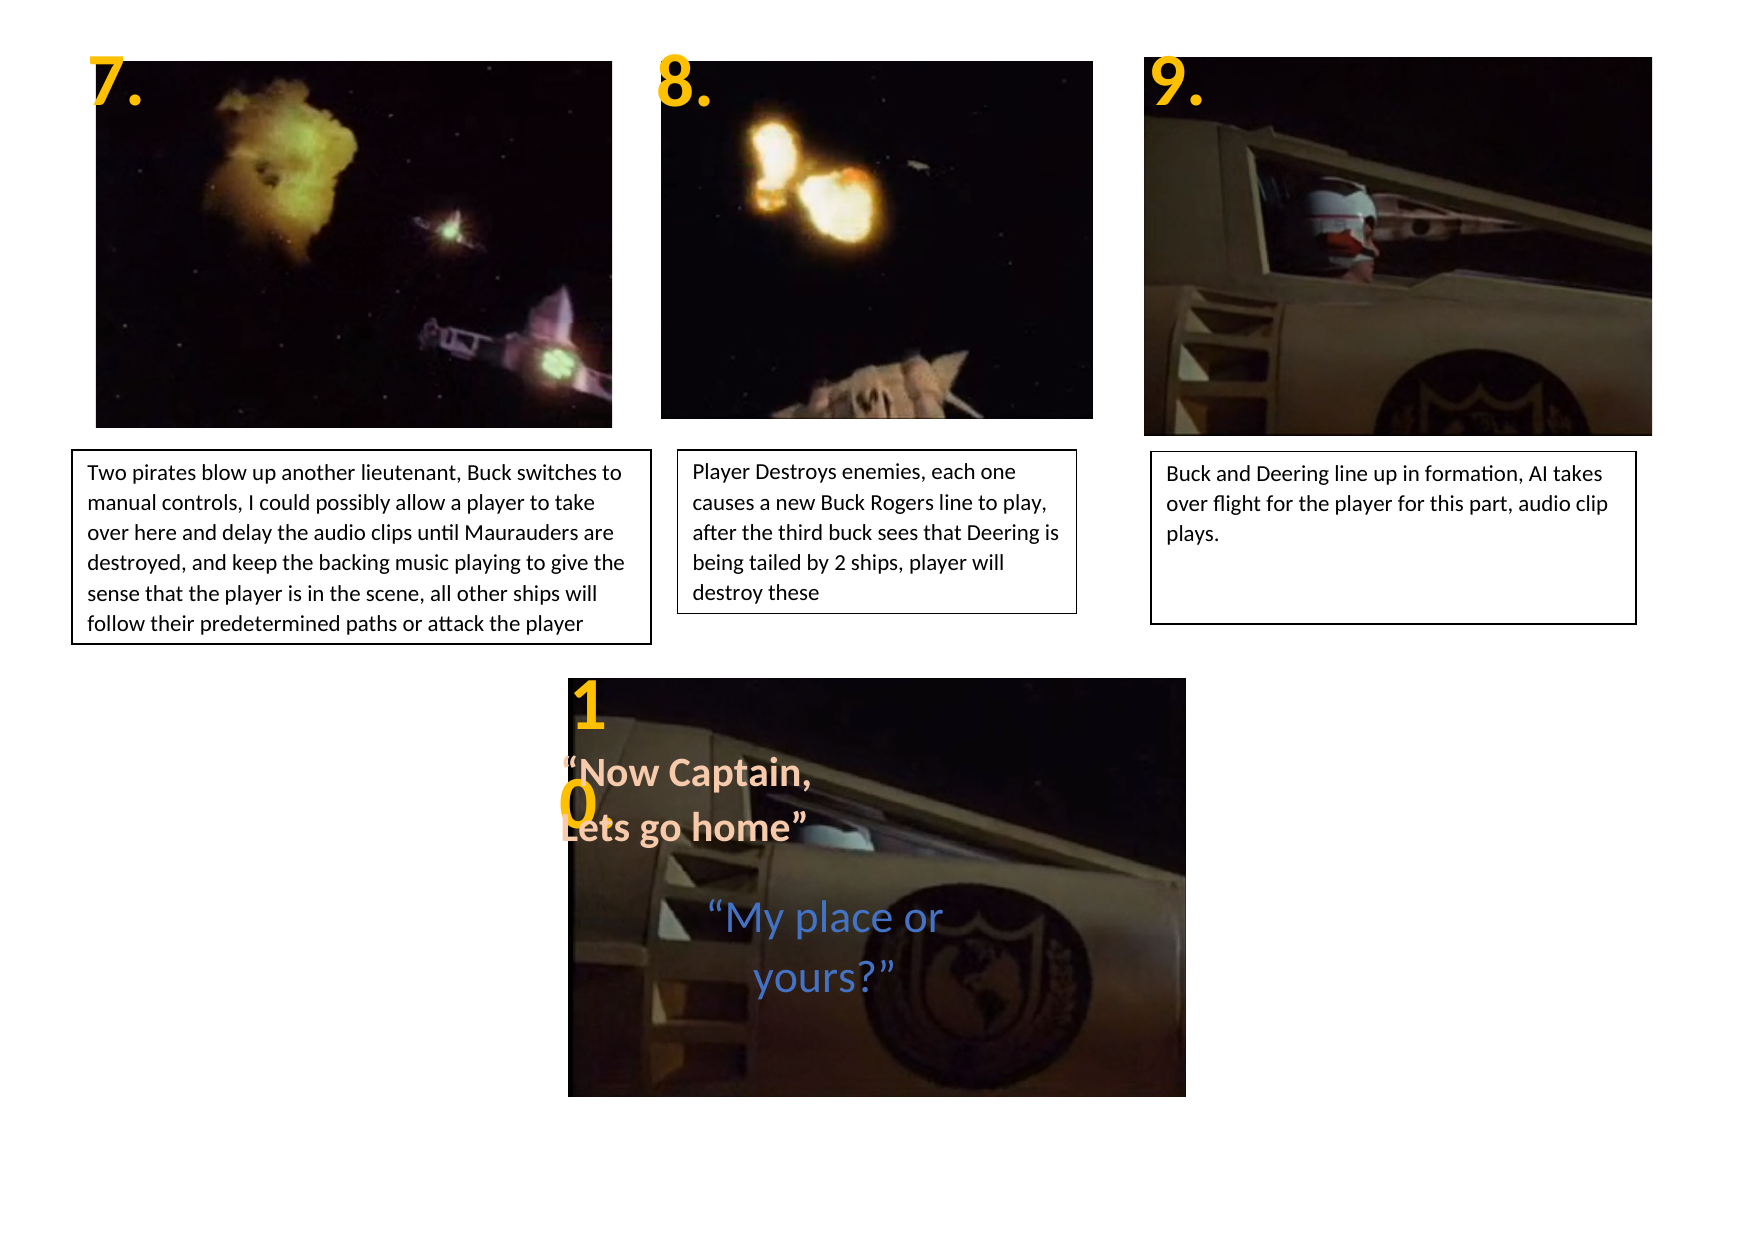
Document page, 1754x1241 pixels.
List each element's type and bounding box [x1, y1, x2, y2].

picture [1161, 63, 1176, 79]
picture [585, 824, 593, 829]
picture [669, 61, 681, 76]
picture [661, 61, 1093, 419]
picture [570, 786, 586, 821]
picture [95, 64, 114, 101]
picture [1144, 57, 1653, 436]
picture [568, 678, 1186, 1097]
picture [668, 83, 682, 99]
picture [95, 61, 613, 428]
